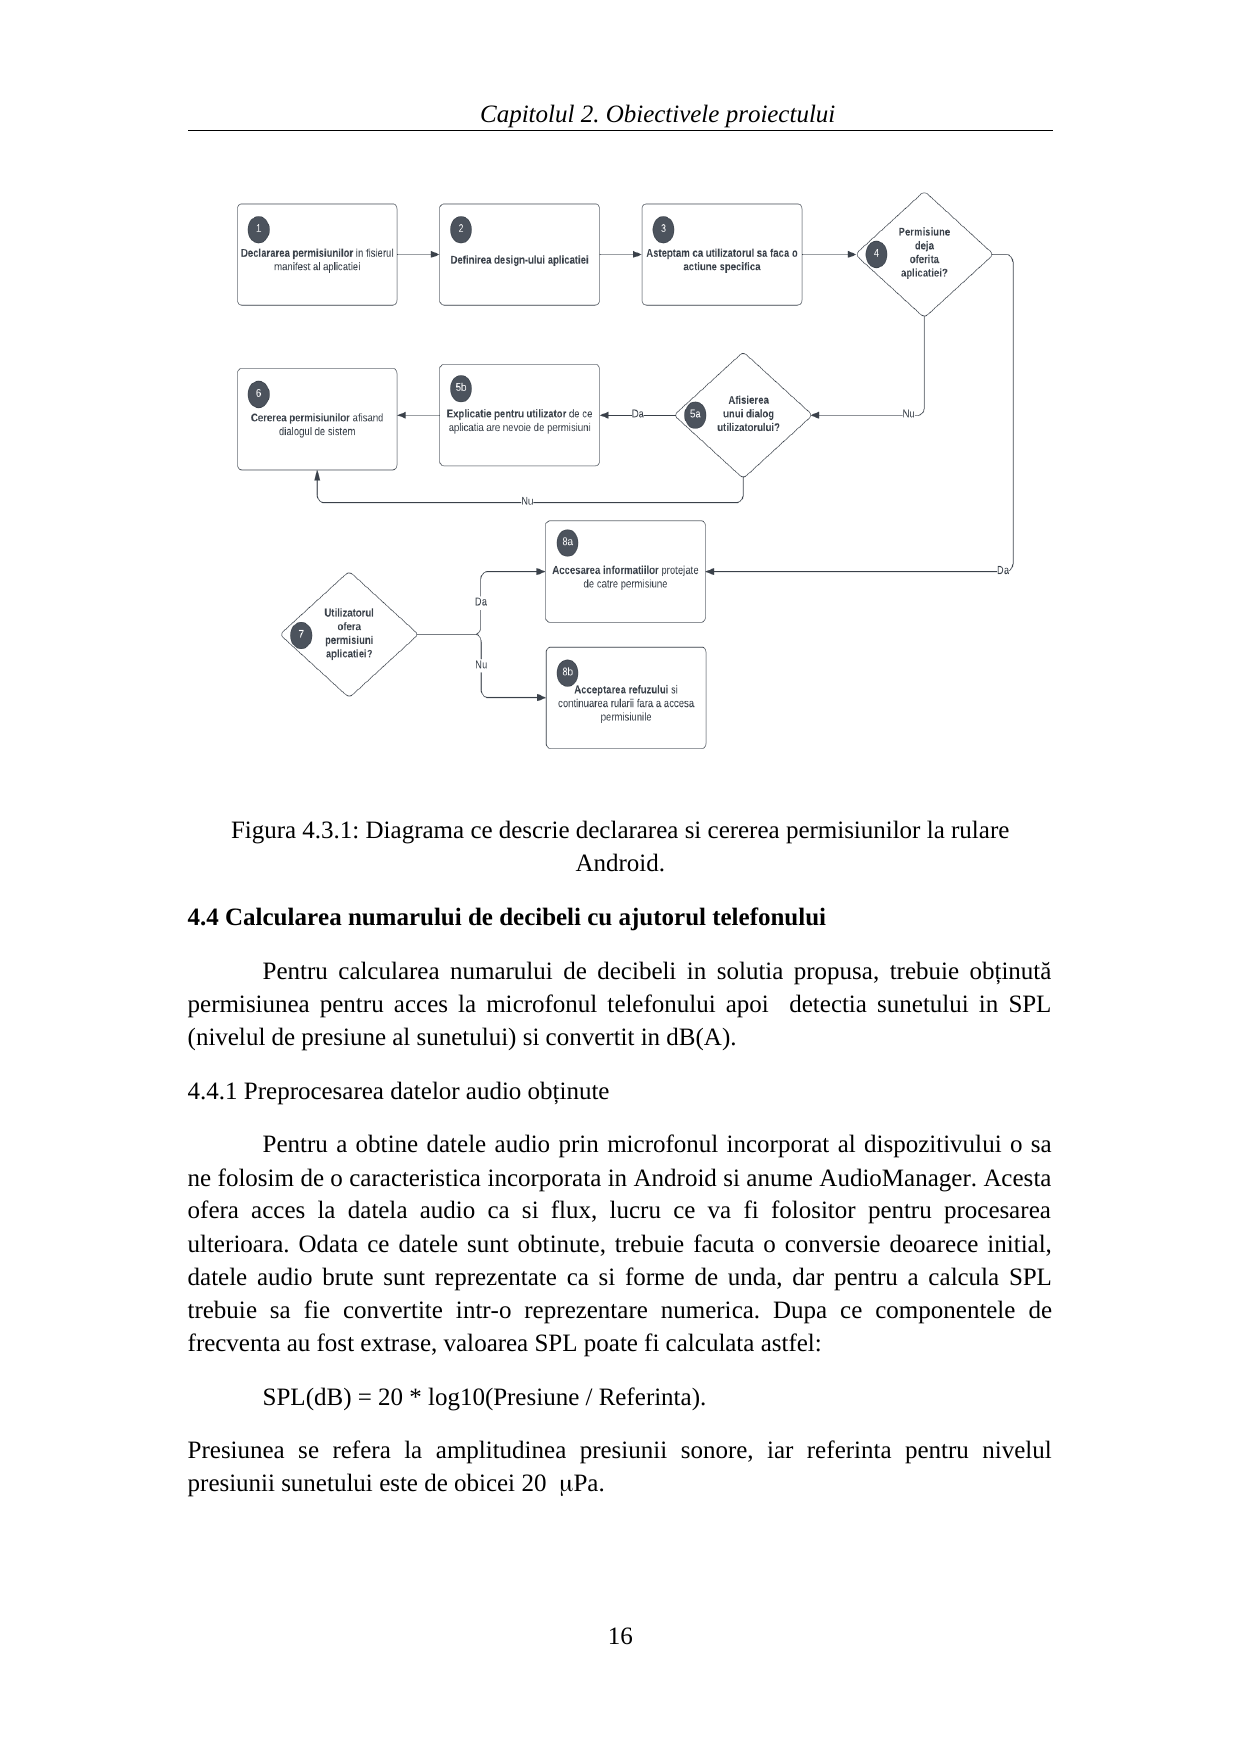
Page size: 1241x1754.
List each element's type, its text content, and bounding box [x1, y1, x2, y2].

picture [187, 150, 1053, 790]
text 4.4.1 Preprocesarea datelor audio obținute [187, 1076, 1053, 1104]
text Pentru calcularea numarului de decibeli in solutia propusa, trebuie obținută permisiunea pentru acces la microfonul telefonului apoi detectia sunetului in SPL (nivelul de presiune al sunetului) si convertit in dB(A). [187, 956, 1053, 1051]
text Presiunea se refera la amplitudinea presiunii sonore, iar referinta pentru nivelul presiunii sunetului este de obicei 20Pa. [187, 1435, 1053, 1497]
text Figura 4.3.1: Diagrama ce descrie declararea si cererea permisiunilor la rulare Android. [187, 815, 1053, 877]
text SPL(dB) = 20 * log10(Presiune / Referinta). [187, 1382, 1053, 1410]
text Pentru a obtine datele audio prin microfonul incorporat al dispozitivului o sa ne folosim de o caracteristica incorporata in Android si anume AudioManager. Acesta ofera acces la datela audio ca si flux, lucru ce va fi folositor pentru procesarea ulterioara. Odata ce datele sunt obtinute, trebuie facuta o conversie deoarece initial, datele audio brute sunt reprezentate ca si forme de unda, dar pentru a calcula SPL trebuie sa fie convertite intr-o reprezentare numerica. Dupa ce componentele de frecventa au fost extrase, valoarea SPL poate fi calculata astfel: [187, 1129, 1053, 1356]
text 4.4 Calcularea numarului de decibeli cu ajutorul telefonului [187, 902, 1053, 931]
